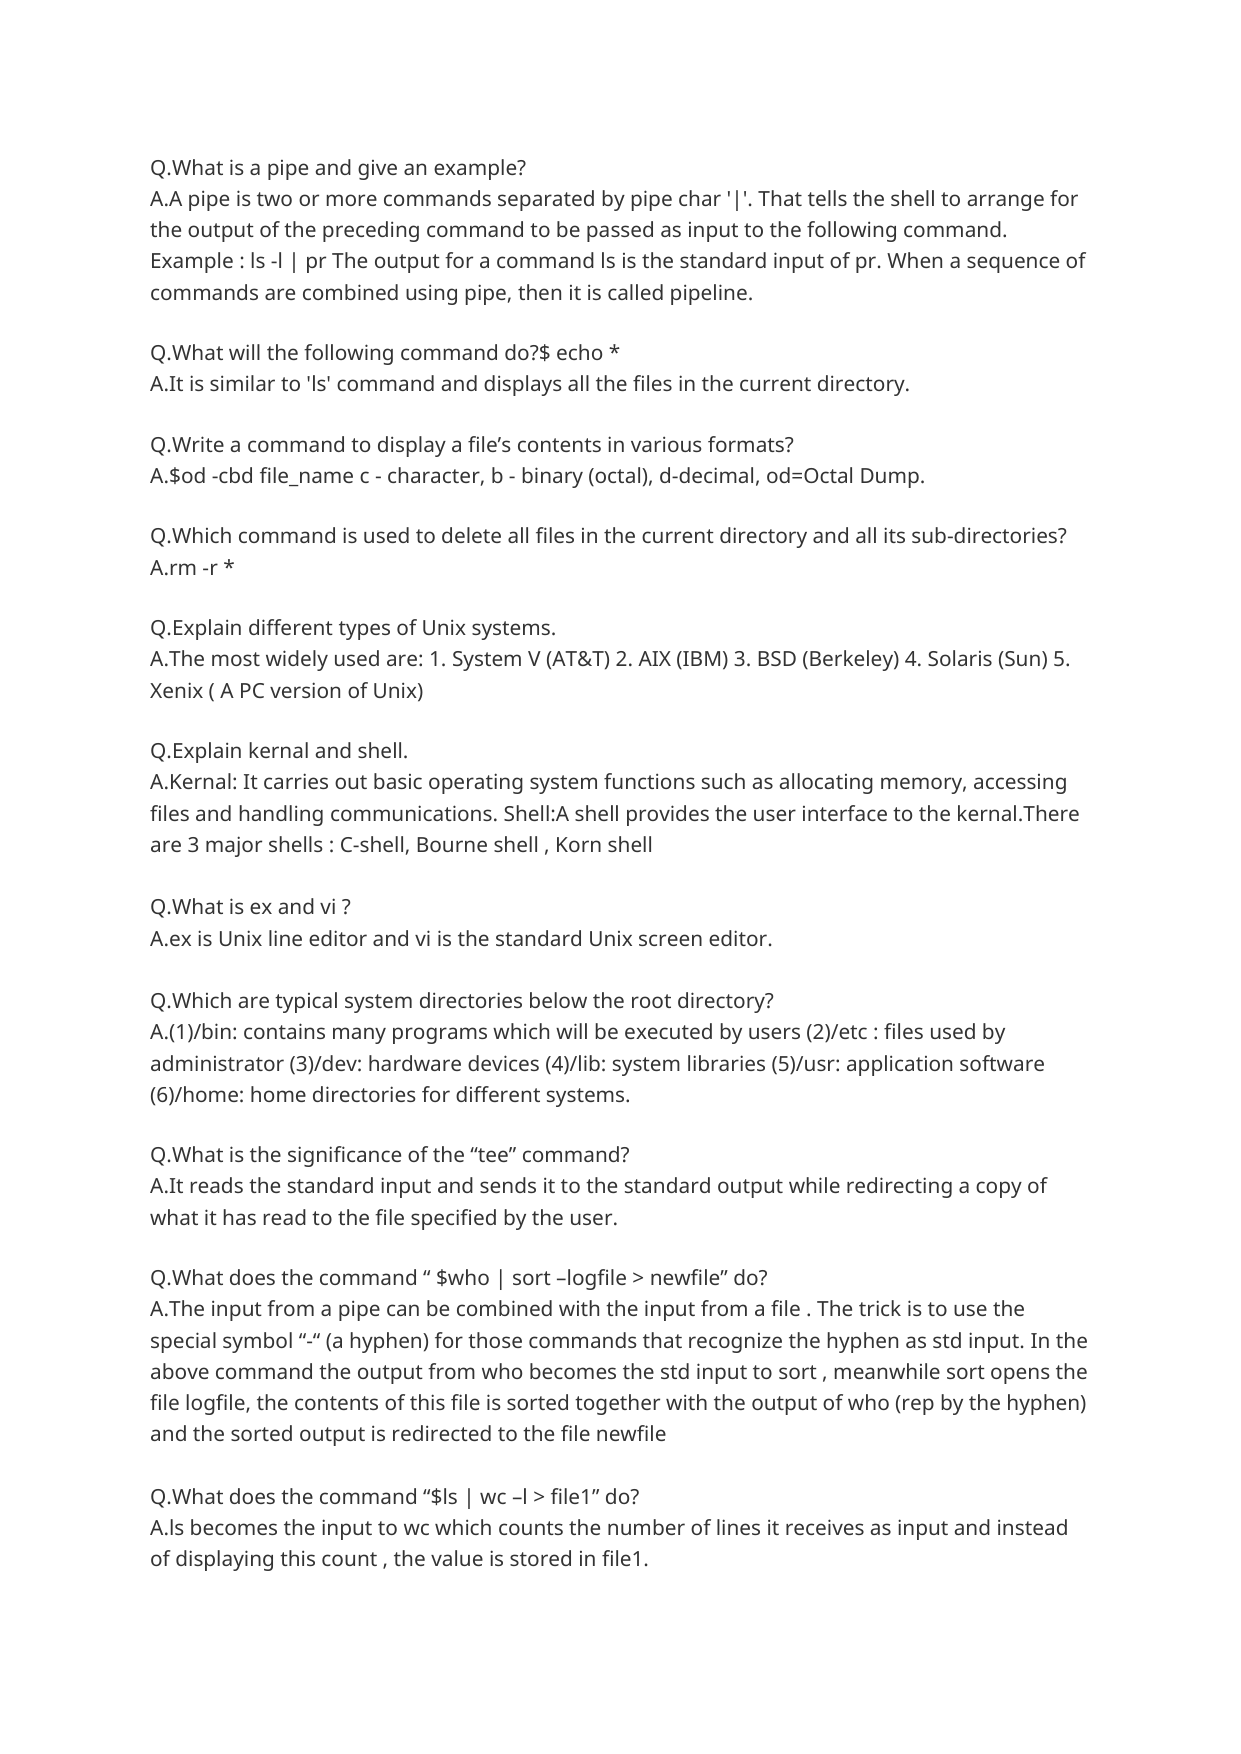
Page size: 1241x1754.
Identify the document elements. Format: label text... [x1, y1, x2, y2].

text Q.What does the command “ $who | sort –logfile > newfile” do? A.The input from a pipe can be combined with the input from a file . The trick is to use the special symbol “-“ (a hyphen) for those commands that recognize the hyphen as std input. In the above command the output from who becomes the std input to sort , meanwhile sort opens the file logfile, the contents of this file is sorted together with the output of who (rep by the hyphen) and the sorted output is redirected to the file newfile Q.What does the command “$ls | wc –l > file1” do? A.ls becomes the input to wc which counts the number of lines it receives as input and instead of displaying this count , the value is stored in file1. [150, 1260, 1090, 1573]
text Q.What is the significance of the “tee” command? A.It reads the standard input and sends it to the standard output while redirecting a copy of what it has read to the file specified by the user. [150, 1137, 1090, 1231]
text Q.Write a command to display a file’s contents in various formats? A.$od -cbd file_name c - character, b - binary (octal), d-decimal, od=Octal Dump. [150, 427, 1090, 489]
text Q.Explain kernal and shell. A.Kernal: It carries out basic operating system functions such as allocating memory, accessing files and handling communications. Shell:A shell provides the user interface to the kernal.There are 3 major shells : C-shell, Bourne shell , Korn shell Q.What is ex and vi ? A.ex is Unix line editor and vi is the standard Unix screen editor. Q.Which are typical system directories below the root directory? A.(1)/bin: contains many programs which will be executed by users (2)/etc : files used by administrator (3)/dev: hardware devices (4)/lib: system libraries (5)/usr: application software (6)/home: home directories for different systems. [150, 733, 1090, 1108]
text Q.Explain different types of Unix systems. A.The most widely used are: 1. System V (AT&T) 2. AIX (IBM) 3. BSD (Berkeley) 4. Solaris (Sun) 5. Xenix ( A PC version of Unix) [150, 610, 1090, 704]
text Q.Which command is used to delete all files in the current directory and all its sub-directories? A.rm -r * [150, 519, 1090, 581]
text Q.What is a pipe and give an example? A.A pipe is two or more commands separated by pipe char '|'. That tells the shell to arrange for the output of the preceding command to be passed as input to the following command. Example : ls -l | pr The output for a command ls is the standard input of pr. When a sequence of commands are combined using pipe, then it is called pipeline. [150, 150, 1090, 306]
text Q.What will the following command do?$ echo * A.It is similar to 'ls' command and displays all the files in the current directory. [150, 335, 1090, 398]
